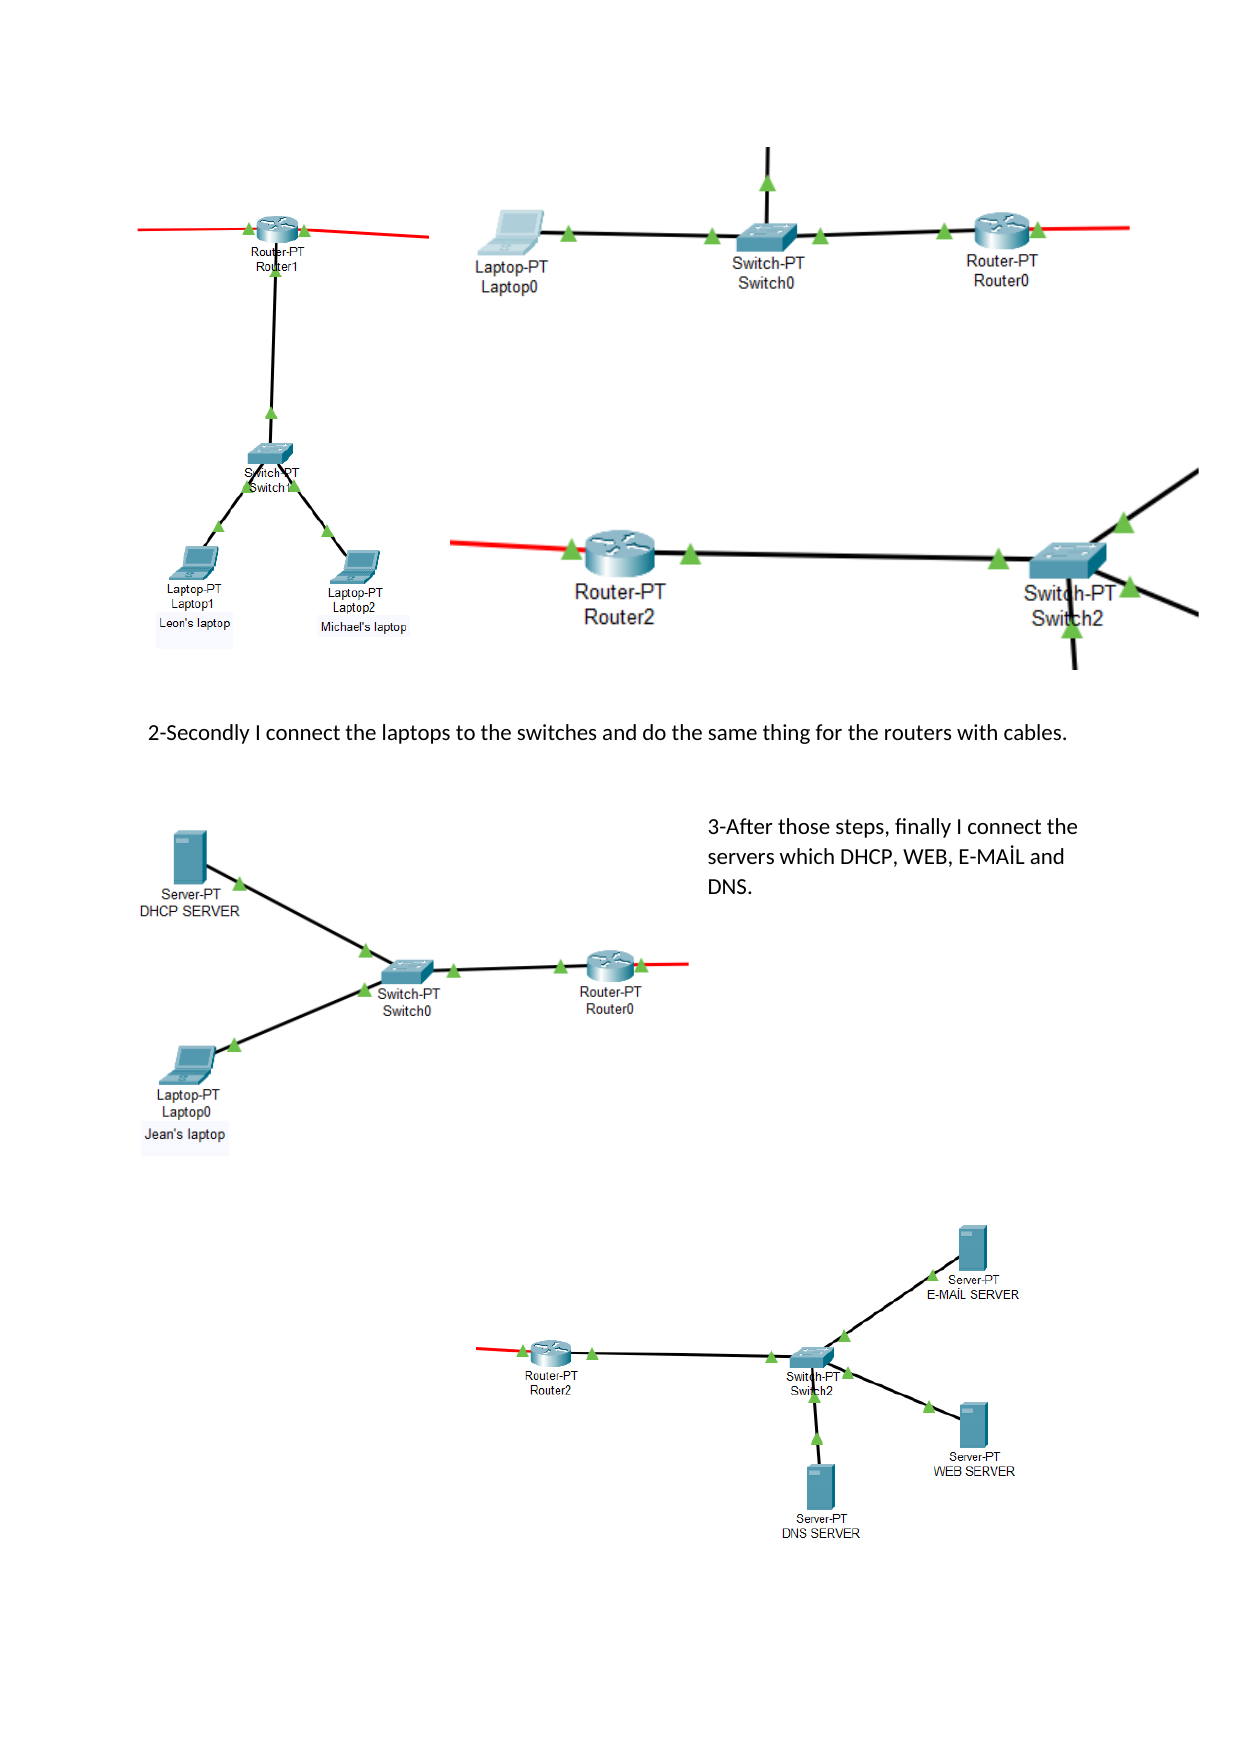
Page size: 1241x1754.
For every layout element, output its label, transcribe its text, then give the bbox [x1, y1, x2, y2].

picture [450, 433, 1199, 670]
picture [123, 807, 689, 1156]
text 3-After those steps, finally I connect the servers which DHCP, WEB, E-MAİL and DNS. [689, 812, 1093, 900]
text 2-Secondly I connect the laptops to the switches and do the same thing for the routers with cables. [148, 718, 1093, 746]
picture [137, 147, 429, 672]
picture [441, 147, 1130, 348]
picture [476, 1188, 1097, 1559]
